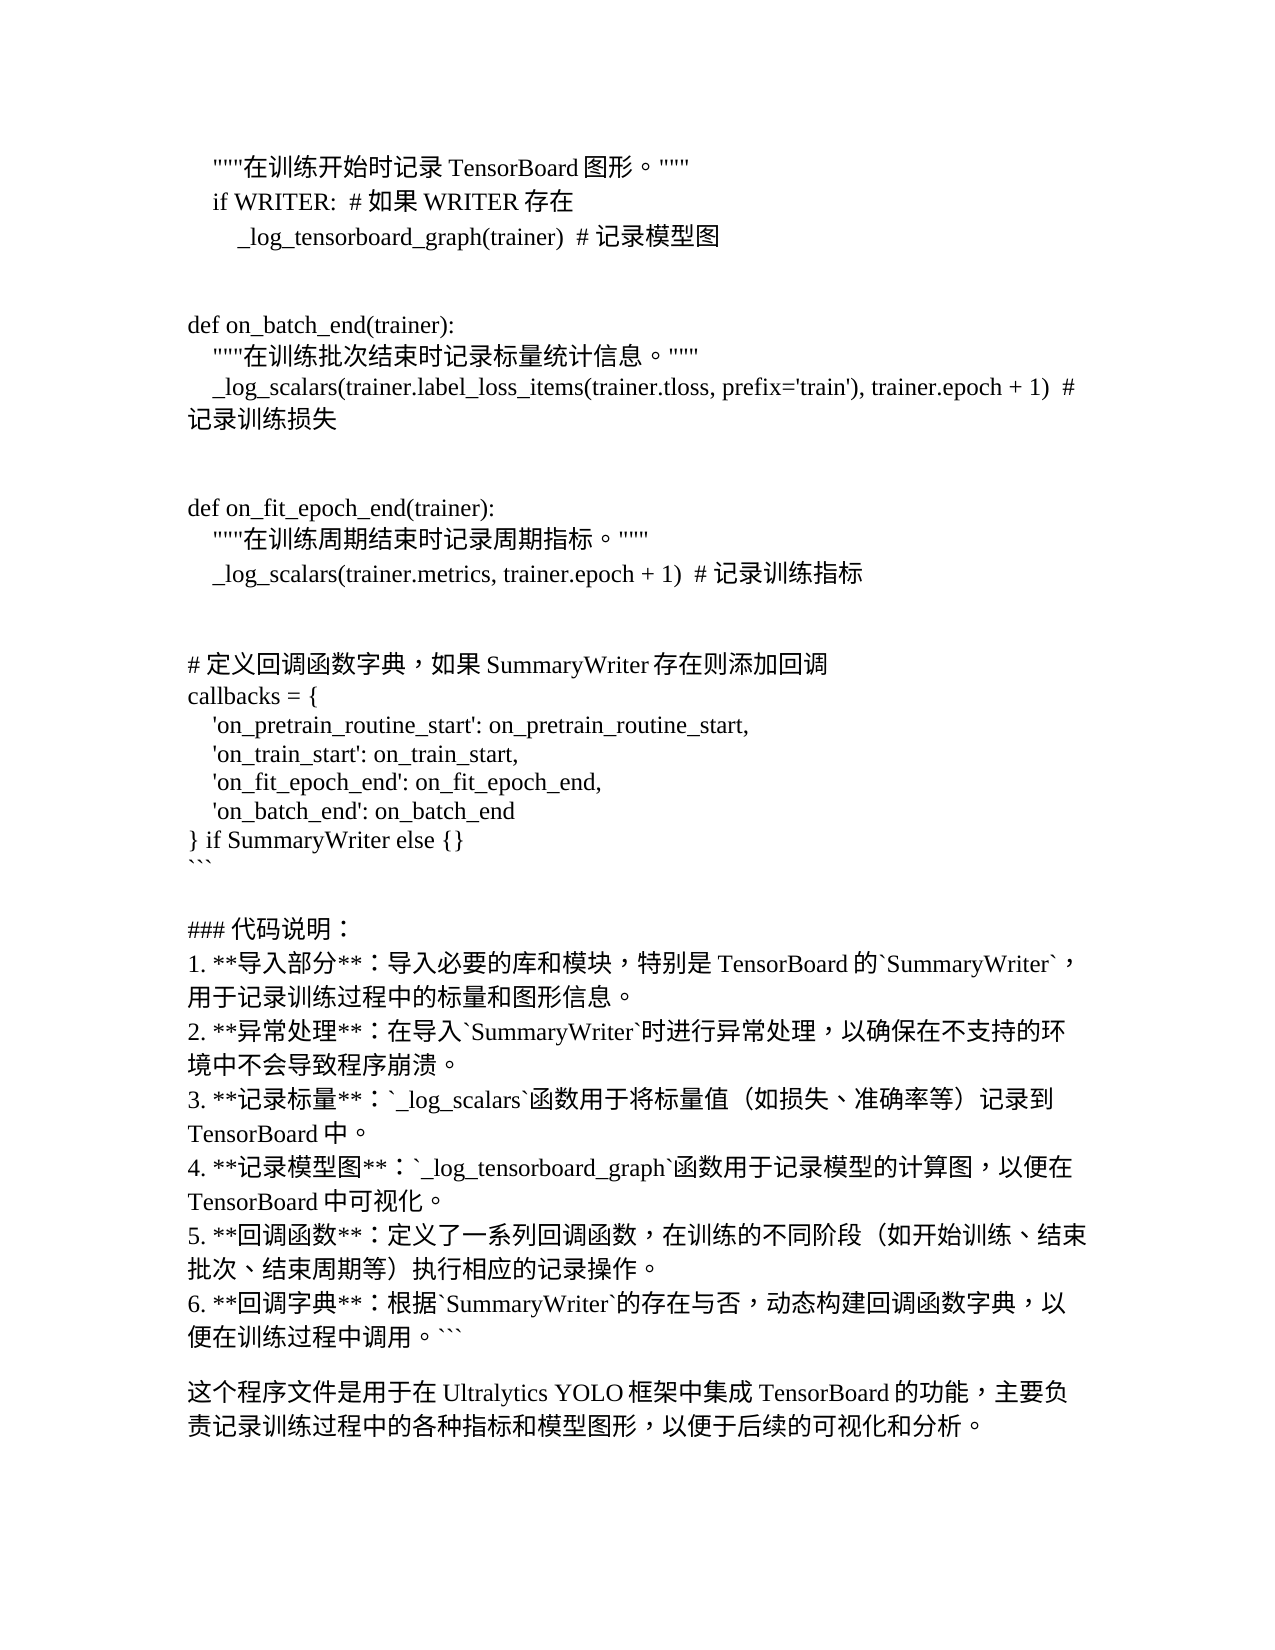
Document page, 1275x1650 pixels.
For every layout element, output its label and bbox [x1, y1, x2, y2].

text [187, 150, 1087, 1354]
text [187, 1375, 1087, 1472]
